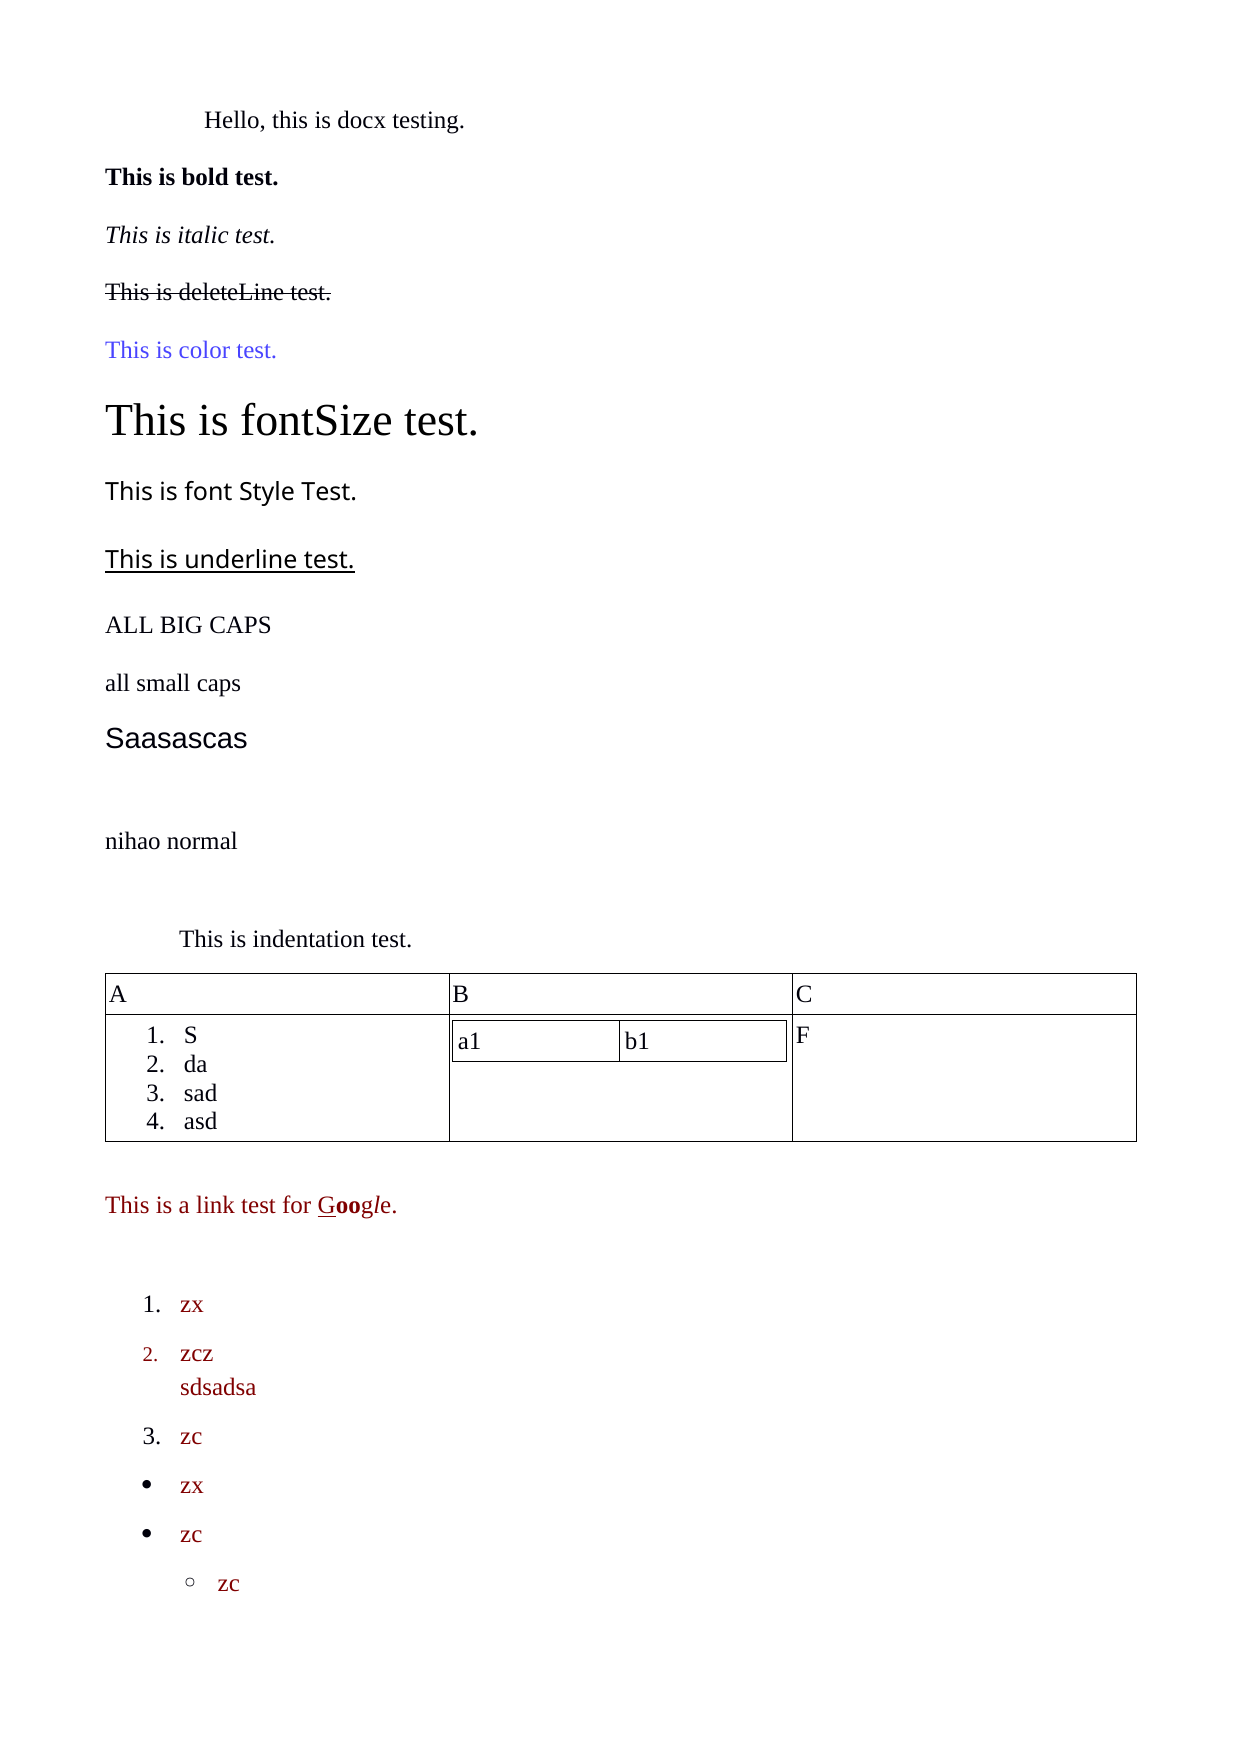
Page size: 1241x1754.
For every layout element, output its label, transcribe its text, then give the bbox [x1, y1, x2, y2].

list zc [142, 1519, 1135, 1548]
subtitle Saasascas [105, 721, 1135, 755]
text This is italic test. [105, 220, 1135, 249]
text This is a link test for Google. [105, 1191, 1135, 1219]
list zc [180, 1568, 1135, 1597]
text This is deleteLine test. [105, 277, 1135, 306]
table_cell F [793, 1015, 1136, 1141]
table_cell [450, 1015, 792, 1141]
text nihao normal [105, 826, 1135, 855]
table_cell S da sad asd [106, 1015, 449, 1141]
table_header A [106, 974, 449, 1014]
text This is bold test. [105, 162, 1135, 191]
text all small caps [105, 668, 1135, 696]
list zc [142, 1421, 1135, 1450]
text This is underline test. [105, 542, 1135, 576]
list zx [142, 1470, 1135, 1499]
list zx [142, 1289, 1135, 1317]
text This is indentation test. [105, 924, 1135, 953]
table_header B [450, 974, 792, 1014]
list zcz sdsadsa [142, 1338, 1135, 1401]
table_header C [793, 974, 1136, 1014]
text This is font Style Test. [105, 474, 1135, 508]
text This is color test. [105, 335, 1135, 364]
text This is fontSize test. [105, 392, 1135, 445]
text ALL BIG CAPS [105, 610, 1135, 639]
text Hello, this is docx testing. [105, 105, 1135, 134]
